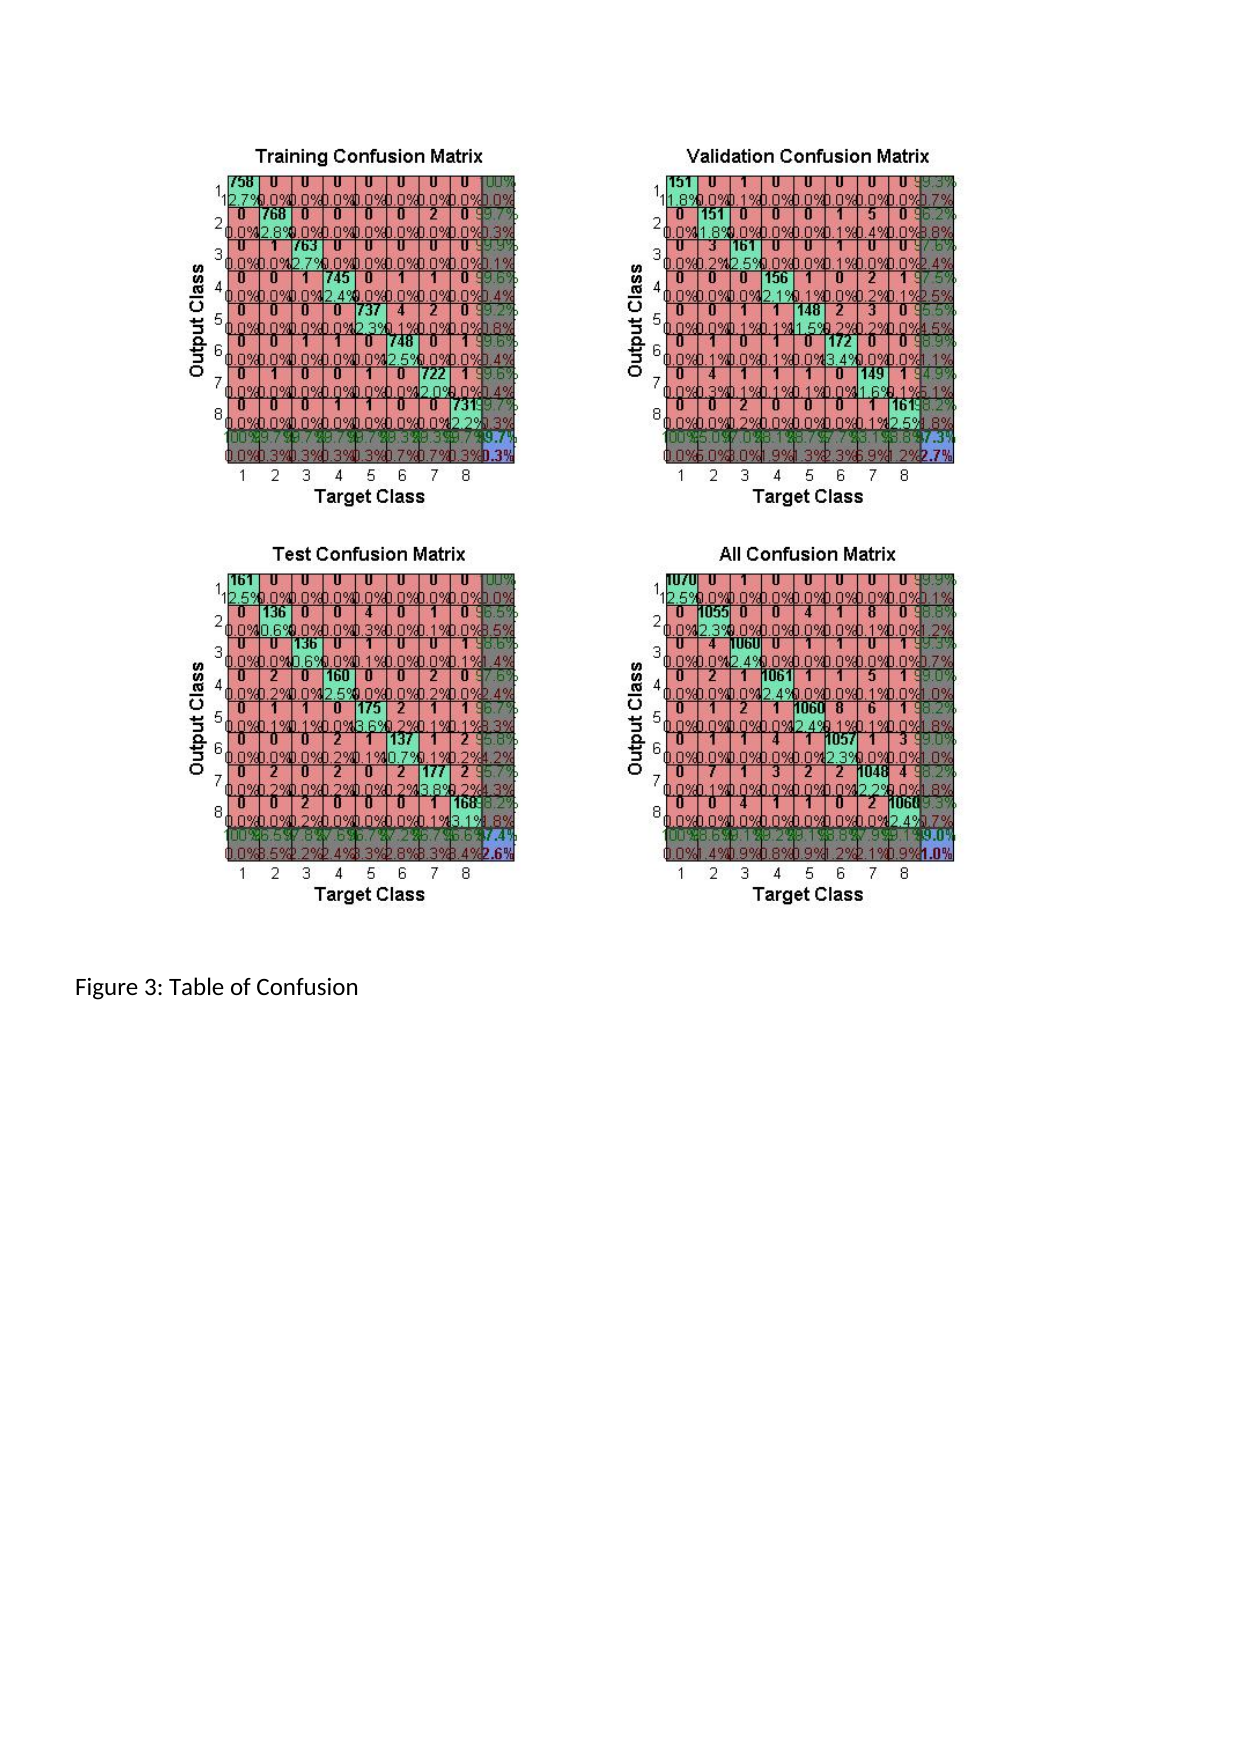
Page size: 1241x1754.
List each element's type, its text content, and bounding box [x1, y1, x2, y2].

picture [75, 112, 1071, 953]
text Figure 3: Table of Confusion [75, 971, 1165, 1002]
